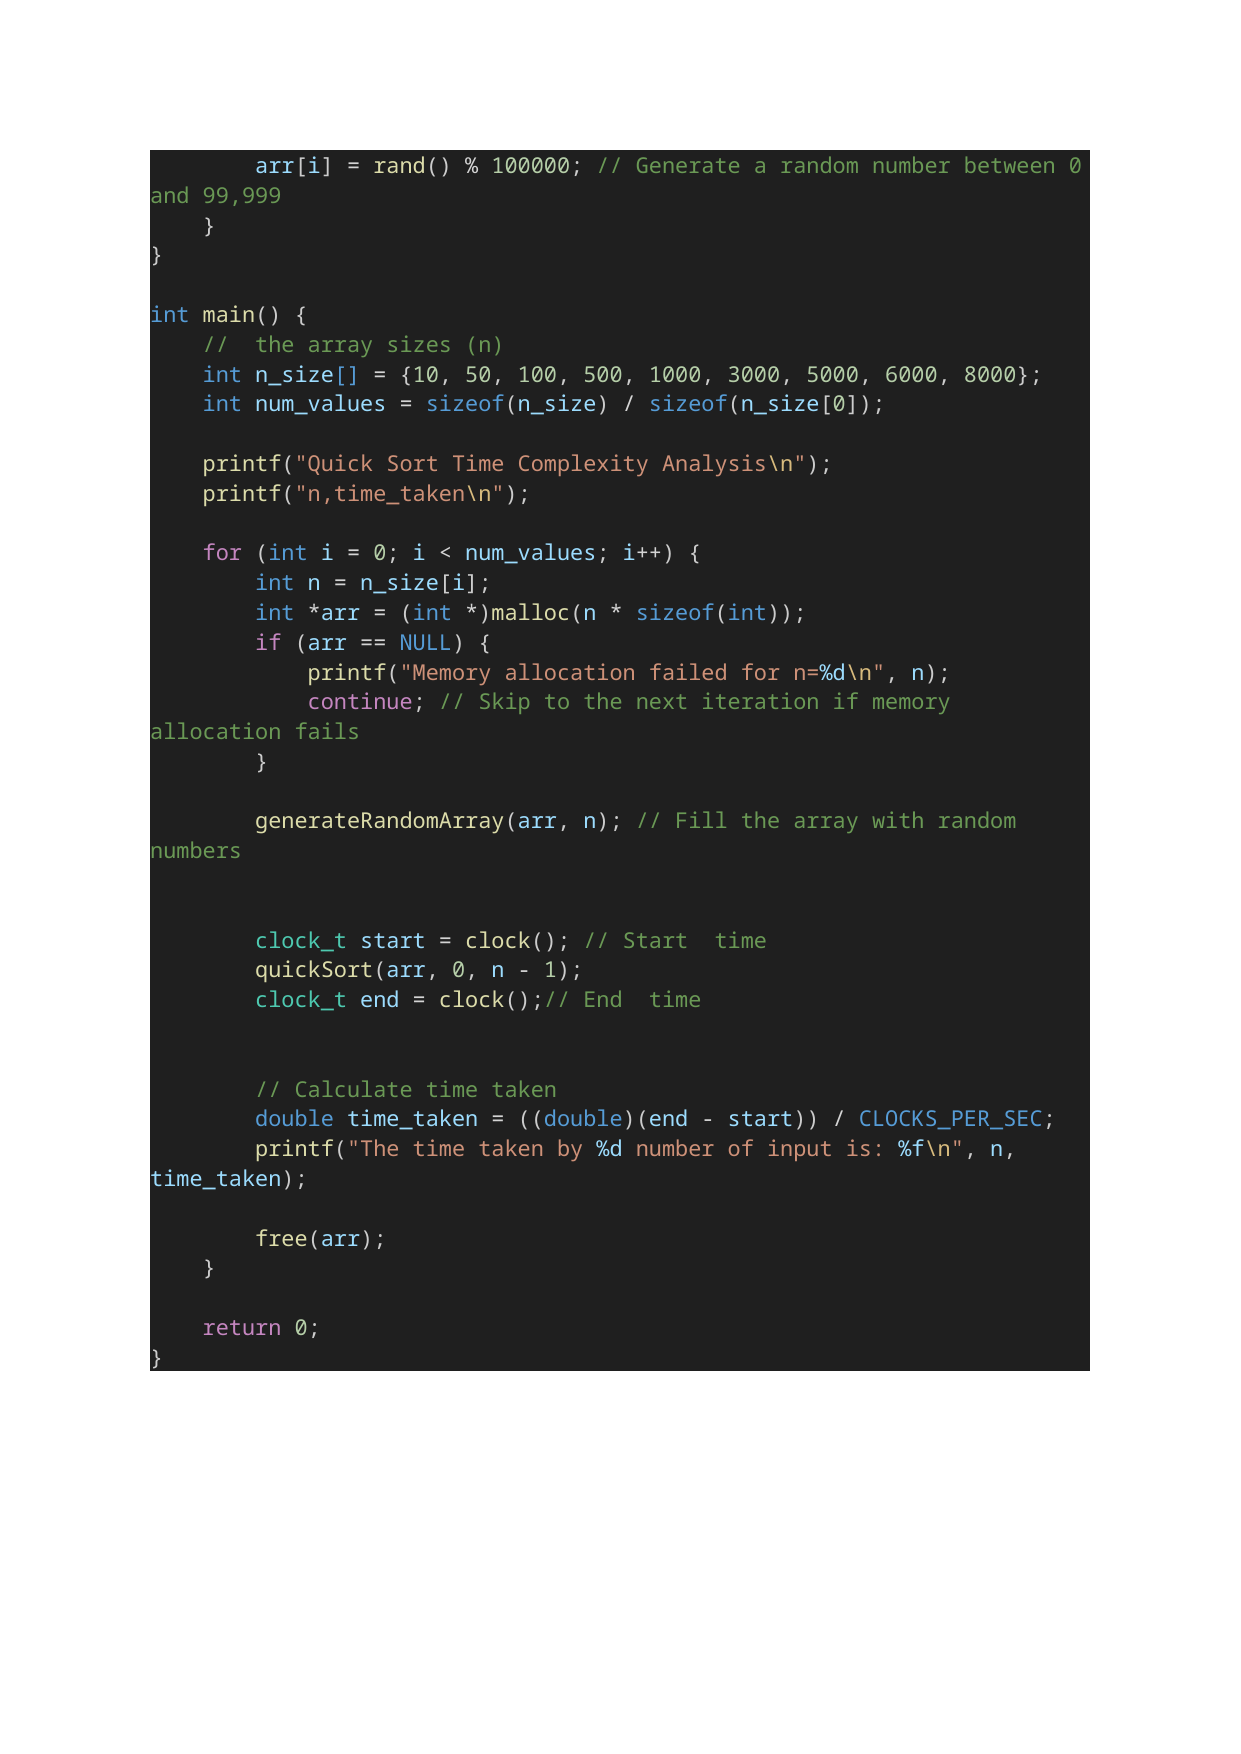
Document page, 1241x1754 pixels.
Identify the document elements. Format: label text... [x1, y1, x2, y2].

text continue; // Skip to the next iteration if memory allocation fails [150, 686, 1090, 746]
text // the array sizes (n) [150, 329, 1090, 358]
text double time_taken = ((double)(end - start)) / CLOCKS_PER_SEC; [150, 1103, 1090, 1133]
text printf("Memory allocation failed for n=%d\n", n); [150, 656, 1090, 686]
text int *arr = (int *)malloc(n * sizeof(int)); [150, 597, 1090, 627]
text generateRandomArray(arr, n); // Fill the array with random numbers [150, 805, 1090, 865]
text } [150, 1342, 1090, 1371]
text if (arr == NULL) { [150, 627, 1090, 656]
text printf("n,time_taken\n"); [150, 478, 1090, 507]
text printf("Quick Sort Time Complexity Analysis\n"); [150, 448, 1090, 478]
text arr[i] = rand() % 100000; // Generate a random number between 0 and 99,999 [150, 150, 1090, 209]
text } [150, 239, 1090, 269]
text } [150, 1252, 1090, 1282]
text } [150, 746, 1090, 776]
text } [150, 209, 1090, 239]
text int n = n_size[i]; [150, 567, 1090, 597]
text clock_t start = clock(); // Start time [150, 924, 1090, 954]
text for (int i = 0; i < num_values; i++) { [150, 537, 1090, 567]
text quickSort(arr, 0, n - 1); [150, 954, 1090, 984]
text printf("The time taken by %d number of input is: %f\n", n, time_taken); [150, 1133, 1090, 1193]
text int main() { [150, 299, 1090, 329]
text int num_values = sizeof(n_size) / sizeof(n_size[0]); [150, 388, 1090, 418]
text int n_size[] = {10, 50, 100, 500, 1000, 3000, 5000, 6000, 8000}; [150, 358, 1090, 388]
text clock_t end = clock();// End time [150, 984, 1090, 1014]
text // Calculate time taken [150, 1073, 1090, 1103]
text return 0; [150, 1312, 1090, 1342]
text free(arr); [150, 1222, 1090, 1252]
